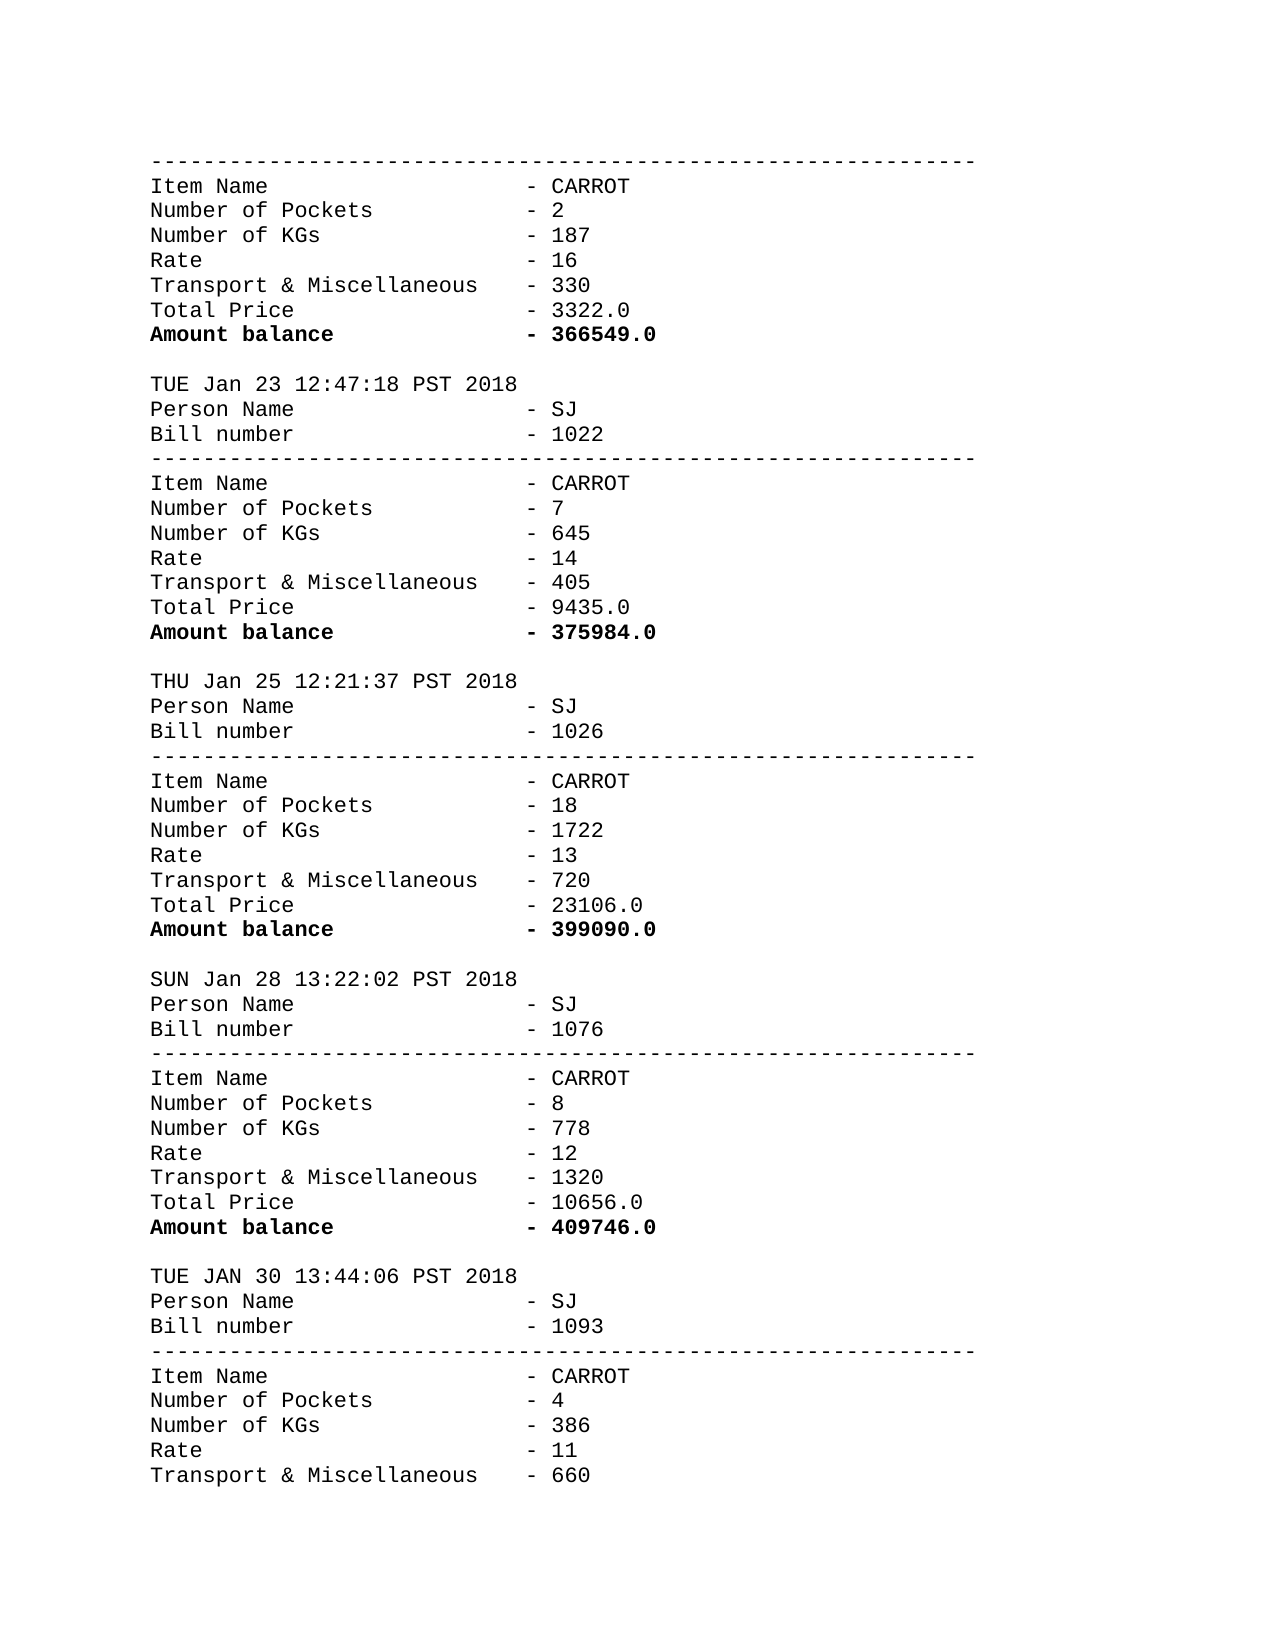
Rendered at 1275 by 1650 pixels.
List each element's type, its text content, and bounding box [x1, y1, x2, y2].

text Bill number - 1076 [150, 1018, 1125, 1042]
text Total Price - 10656.0 [150, 1191, 1125, 1216]
text Number of KGs - 187 [150, 224, 1125, 249]
text Number of Pockets - 4 [150, 1389, 1125, 1414]
text TUE Jan 23 12:47:18 PST 2018 [150, 373, 1125, 398]
text Item Name - CARROT [150, 175, 1125, 199]
text --------------------------------------------------------------- [150, 447, 1125, 472]
text --------------------------------------------------------------- [150, 1340, 1125, 1365]
text Number of Pockets - 7 [150, 497, 1125, 522]
text Bill number - 1026 [150, 720, 1125, 745]
text Total Price - 9435.0 [150, 596, 1125, 621]
text Rate - 11 [150, 1439, 1125, 1464]
text Transport & Miscellaneous - 1320 [150, 1166, 1125, 1191]
text Person Name - SJ [150, 993, 1125, 1018]
text Amount balance - 409746.0 [150, 1216, 1125, 1241]
text Number of Pockets - 8 [150, 1092, 1125, 1117]
text Item Name - CARROT [150, 770, 1125, 794]
text THU Jan 25 12:21:37 PST 2018 [150, 671, 1125, 695]
text Item Name - CARROT [150, 1365, 1125, 1389]
text --------------------------------------------------------------- [150, 150, 1125, 175]
text Rate - 13 [150, 844, 1125, 869]
text Transport & Miscellaneous - 330 [150, 274, 1125, 299]
text --------------------------------------------------------------- [150, 745, 1125, 770]
text Total Price - 3322.0 [150, 299, 1125, 323]
text Bill number - 1093 [150, 1315, 1125, 1340]
text Rate - 12 [150, 1142, 1125, 1166]
text Number of KGs - 645 [150, 522, 1125, 547]
text Number of Pockets - 2 [150, 199, 1125, 224]
text Item Name - CARROT [150, 1067, 1125, 1092]
text Amount balance - 399090.0 [150, 918, 1125, 943]
text Person Name - SJ [150, 695, 1125, 720]
text SUN Jan 28 13:22:02 PST 2018 [150, 968, 1125, 993]
text Rate - 14 [150, 547, 1125, 571]
text --------------------------------------------------------------- [150, 1042, 1125, 1067]
text Person Name - SJ [150, 398, 1125, 423]
text Rate - 16 [150, 249, 1125, 274]
text Bill number - 1022 [150, 423, 1125, 447]
text Transport & Miscellaneous - 660 [150, 1464, 1125, 1489]
text Transport & Miscellaneous - 405 [150, 571, 1125, 596]
text Person Name - SJ [150, 1290, 1125, 1315]
text Total Price - 23106.0 [150, 894, 1125, 918]
text Number of KGs - 778 [150, 1117, 1125, 1142]
text Amount balance - 375984.0 [150, 621, 1125, 646]
text TUE JAN 30 13:44:06 PST 2018 [150, 1266, 1125, 1290]
text Number of KGs - 386 [150, 1414, 1125, 1439]
text Transport & Miscellaneous - 720 [150, 869, 1125, 894]
text Item Name - CARROT [150, 472, 1125, 497]
text Number of Pockets - 18 [150, 794, 1125, 819]
text Amount balance - 366549.0 [150, 323, 1125, 348]
text Number of KGs - 1722 [150, 819, 1125, 844]
